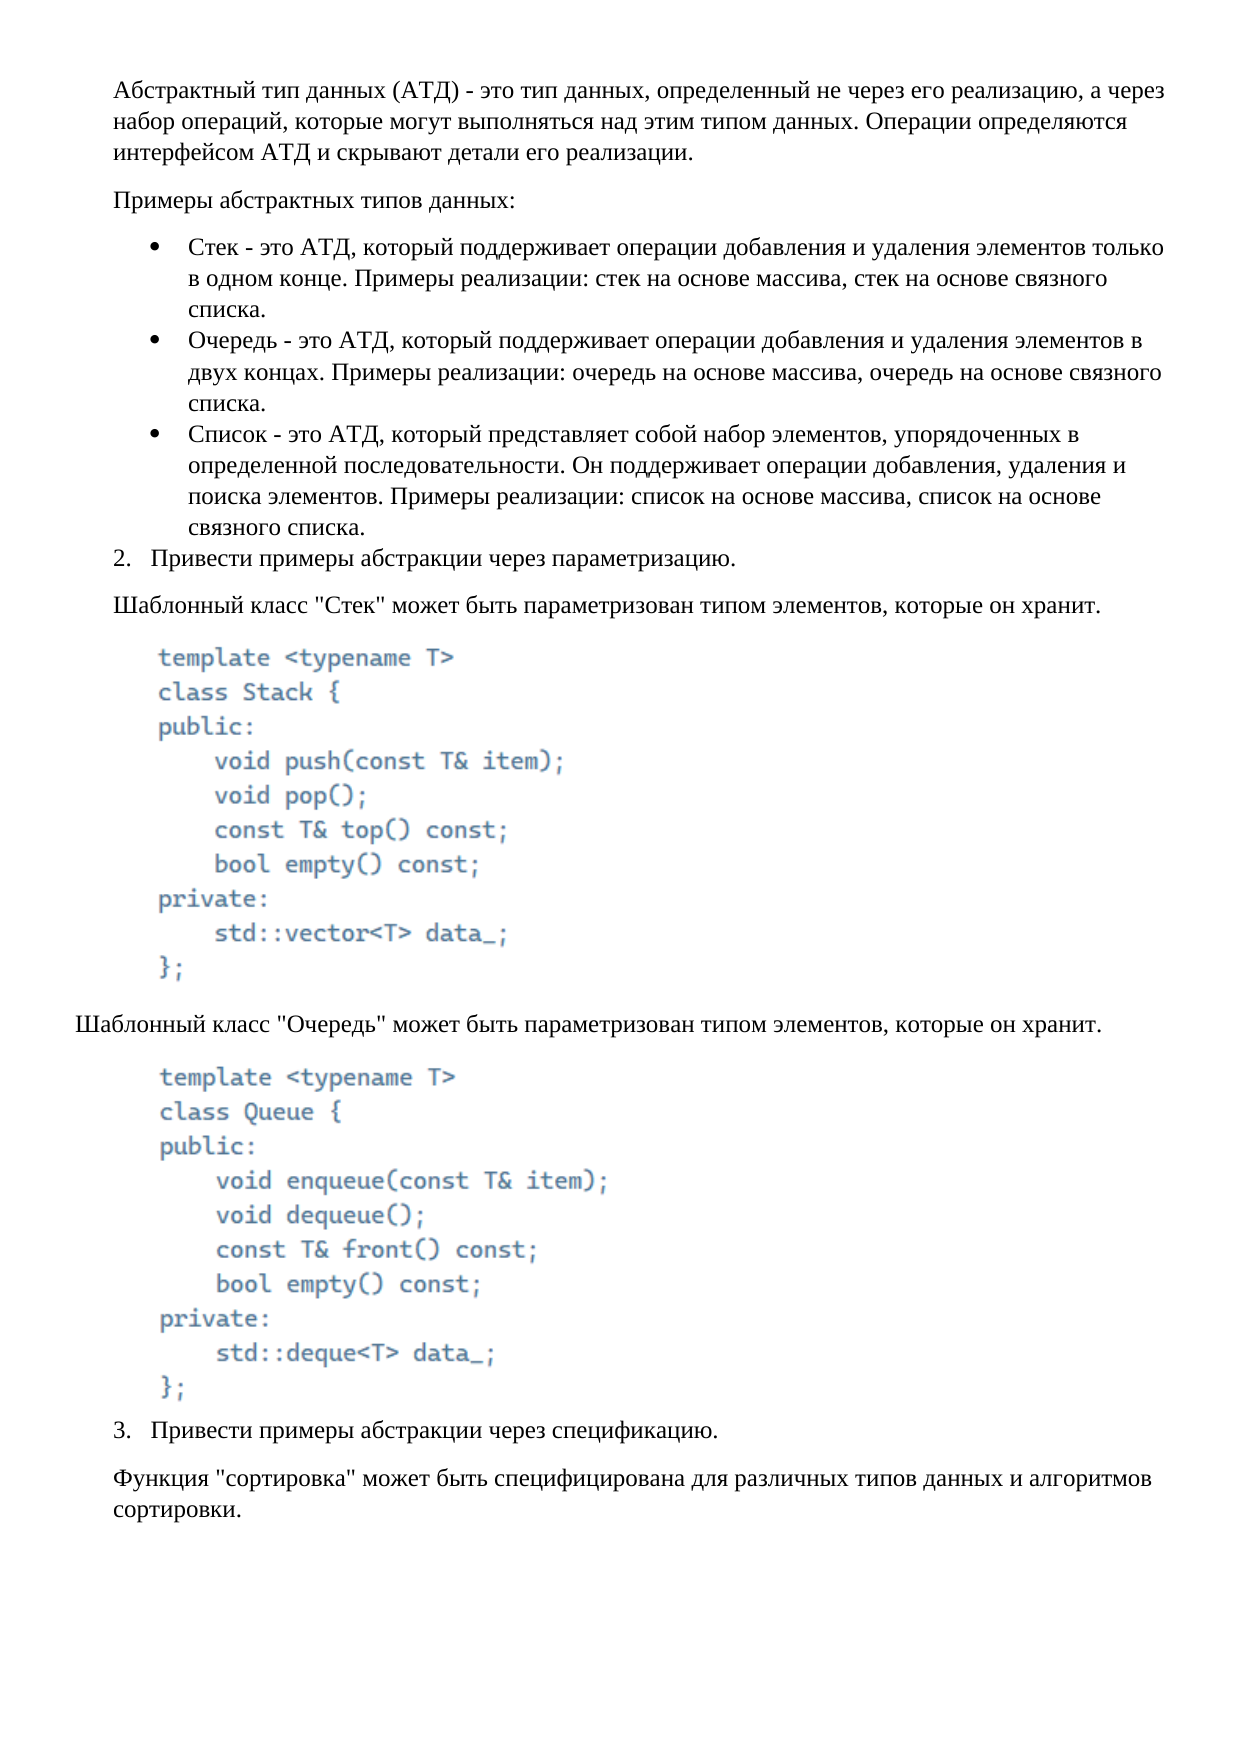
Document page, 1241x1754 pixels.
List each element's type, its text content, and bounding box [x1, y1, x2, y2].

list Очередь - это АТД, который поддерживает операции добавления и удаления элементов в двух концах. Примеры реализации: очередь на основе массива, очередь на основе связного списка. [150, 326, 1165, 416]
list Привести примеры абстракции через спецификацию. [113, 1415, 1165, 1444]
text Шаблонный класс "Очередь" может быть параметризован типом элементов, которые он хранит. [75, 1009, 1165, 1037]
text Абстрактный тип данных (АТД) - это тип данных, определенный не через его реализацию, а через набор операций, которые могут выполняться над этим типом данных. Операции определяются интерфейсом АТД и скрывают детали его реализации. [113, 75, 1165, 166]
picture [150, 638, 590, 990]
list Привести примеры абстракции через параметризацию. [113, 543, 1165, 572]
text Шаблонный класс "Стек" может быть параметризован типом элементов, которые он хранит. [113, 591, 1165, 619]
list Список - это АТД, который представляет собой набор элементов, упорядоченных в определенной последовательности. Он поддерживает операции добавления, удаления и поиска элементов. Примеры реализации: список на основе массива, список на основе связного списка. [150, 419, 1165, 541]
text Функция "сортировка" может быть специфицирована для различных типов данных и алгоритмов сортировки. [113, 1463, 1165, 1522]
list Стек - это АТД, который поддерживает операции добавления и удаления элементов только в одном конце. Примеры реализации: стек на основе массива, стек на основе связного списка. [150, 232, 1165, 323]
picture [150, 1056, 637, 1413]
text Примеры абстрактных типов данных: [113, 185, 1165, 213]
